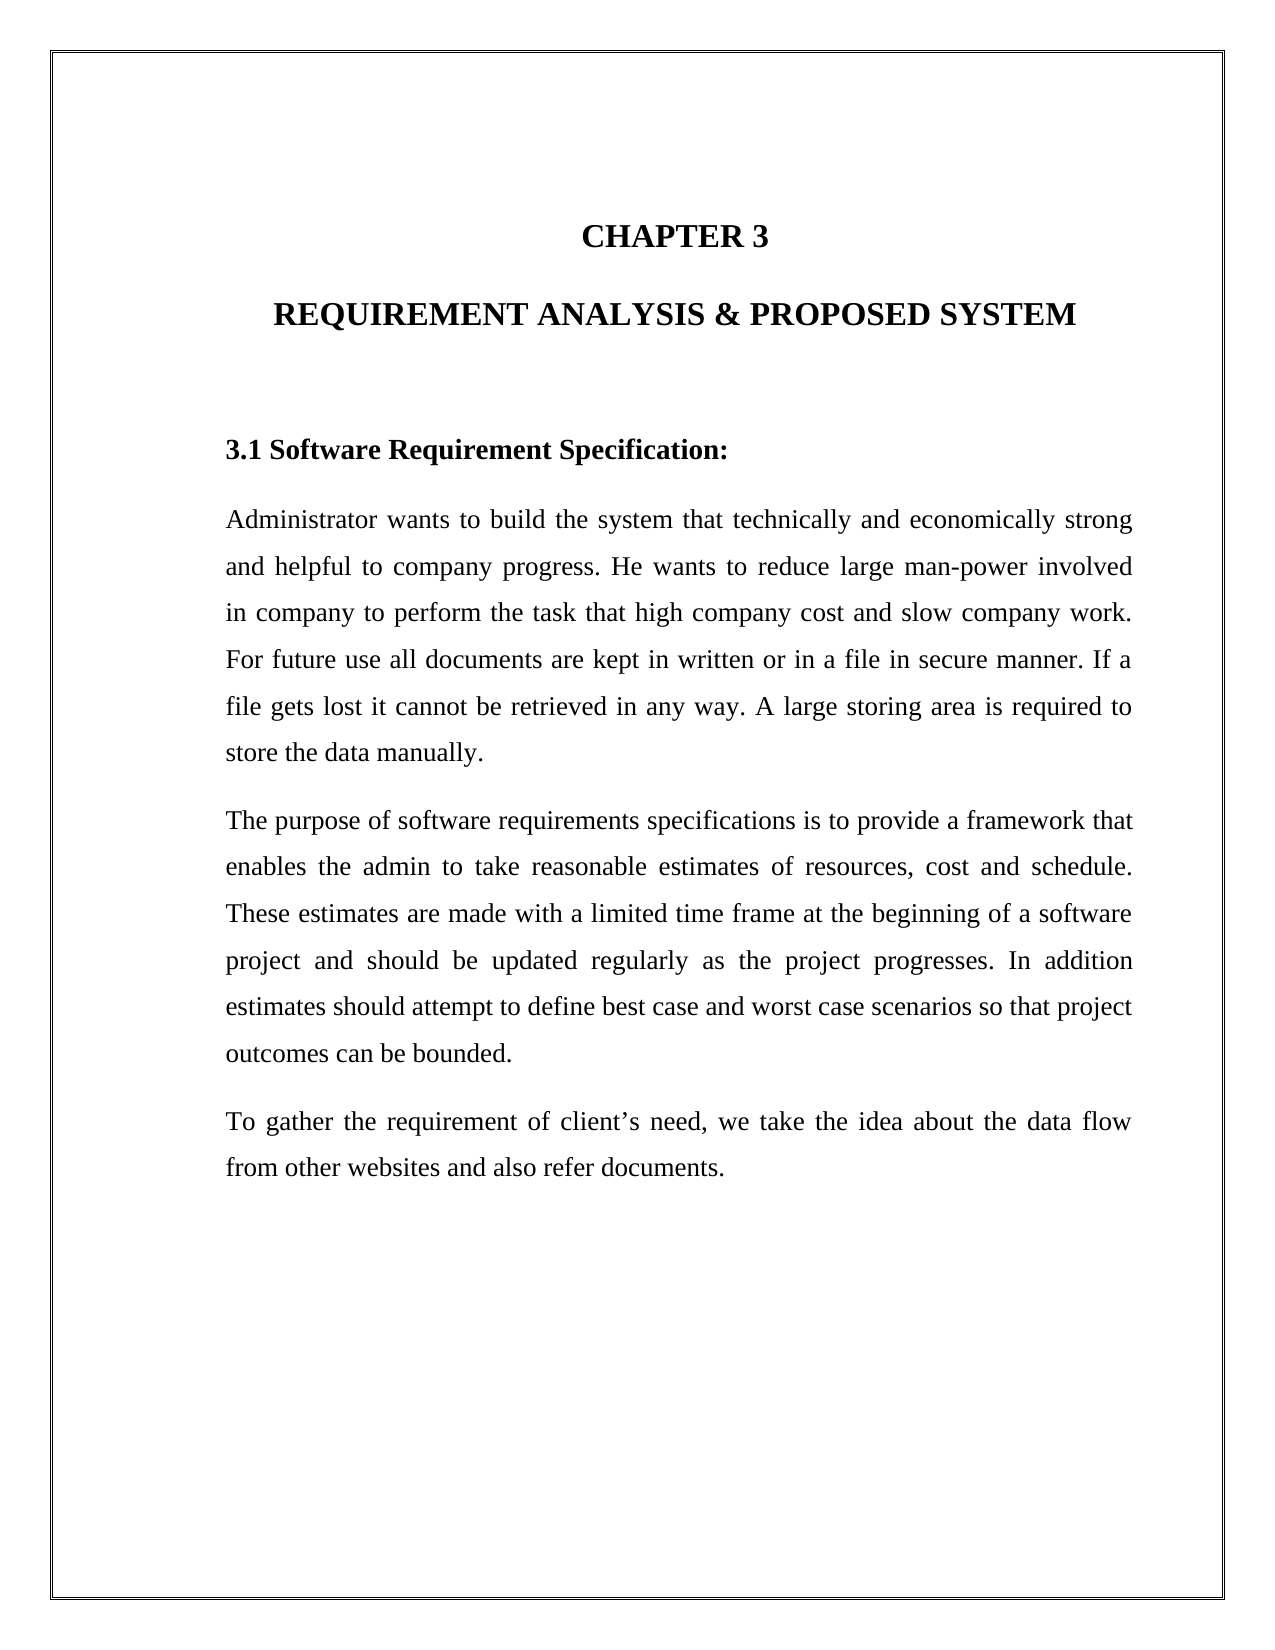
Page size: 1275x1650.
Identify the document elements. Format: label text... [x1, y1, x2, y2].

text Administrator wants to build the system that technically and economically strong and helpful to company progress. He wants to reduce large man-power involved in company to perform the task that high company cost and slow company work. For future use all documents are kept in written or in a file in secure manner. If a file gets lost it cannot be retrieved in any way. A large storing area is required to store the data manually. [225, 503, 1134, 767]
text The purpose of software requirements specifications is to provide a framework that enables the admin to take reasonable estimates of resources, cost and schedule. These estimates are made with a limited time frame at the beginning of a software project and should be updated regularly as the project progresses. In addition estimates should attempt to define best case and worst case scenarios so that project outcomes can be bounded. [225, 804, 1134, 1068]
text To gather the requirement of client’s need, we take the idea about the data flow from other websites and also refer documents. [225, 1105, 1134, 1182]
text REQUIREMENT ANALYSIS & PROPOSED SYSTEM [216, 294, 1134, 333]
text CHAPTER 3 [216, 216, 1134, 254]
text 3.1 Software Requirement Specification: [225, 432, 1134, 465]
